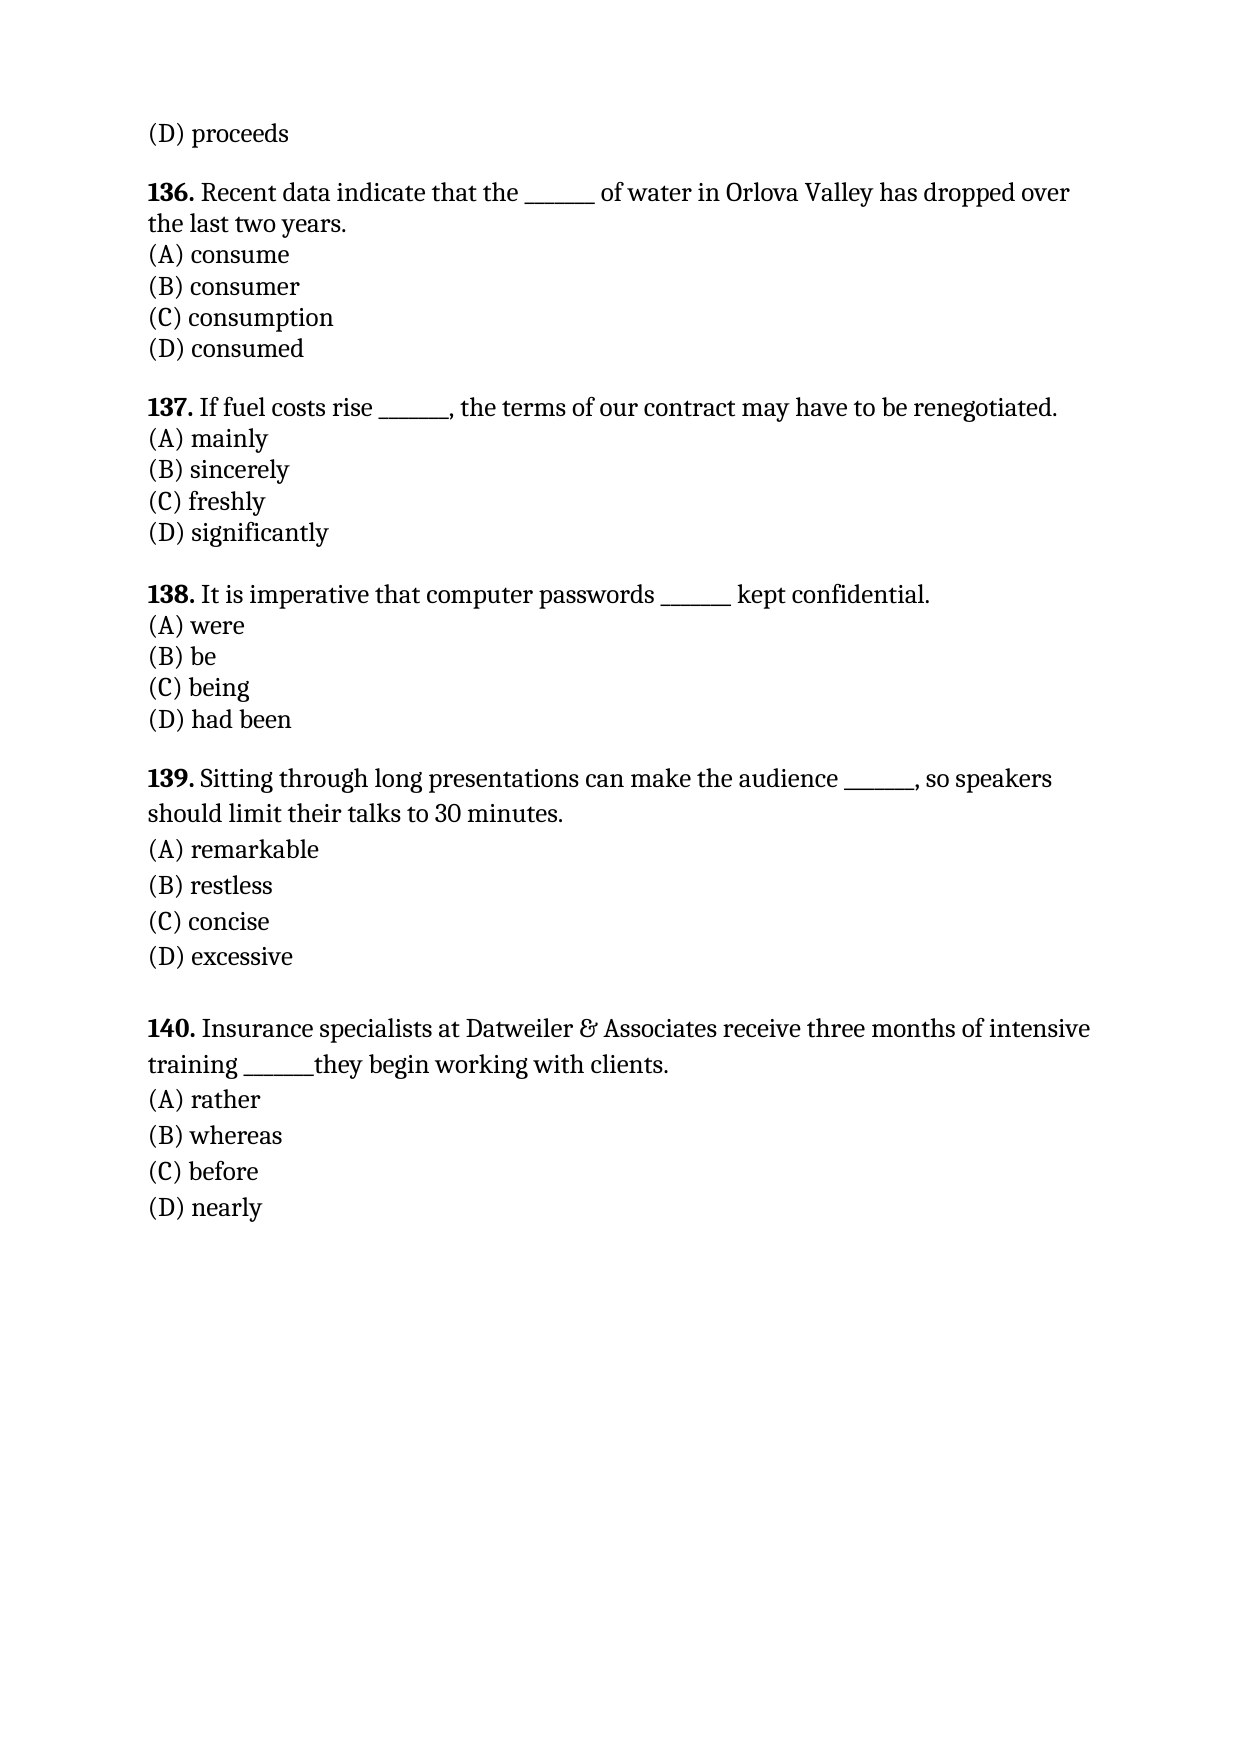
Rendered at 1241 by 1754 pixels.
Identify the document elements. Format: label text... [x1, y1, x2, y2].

text 139. Sitting through long presentations can make the audience _______, so speakers should limit their talks to 30 minutes. (A) remarkable (B) restless (C) concise (D) excessive 140. Insurance specialists at Datweiler & Associates receive three months of intensive training _______they begin working with clients. (A) rather (B) whereas (C) before (D) nearly [148, 763, 1122, 1223]
text 136. Recent data indicate that the _______ of water in Orlova Valley has dropped over the last two years. (A) consume (B) consumer (C) consumption (D) consumed [148, 177, 1122, 392]
text 137. If fuel costs rise _______, the terms of our contract may have to be renegotiated. (A) mainly (B) sincerely (C) freshly (D) significantly [148, 392, 1122, 548]
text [148, 118, 1122, 177]
text 138. It is imperative that computer passwords _______ kept confidential. (A) were (B) be (C) being (D) had been [148, 548, 1122, 763]
